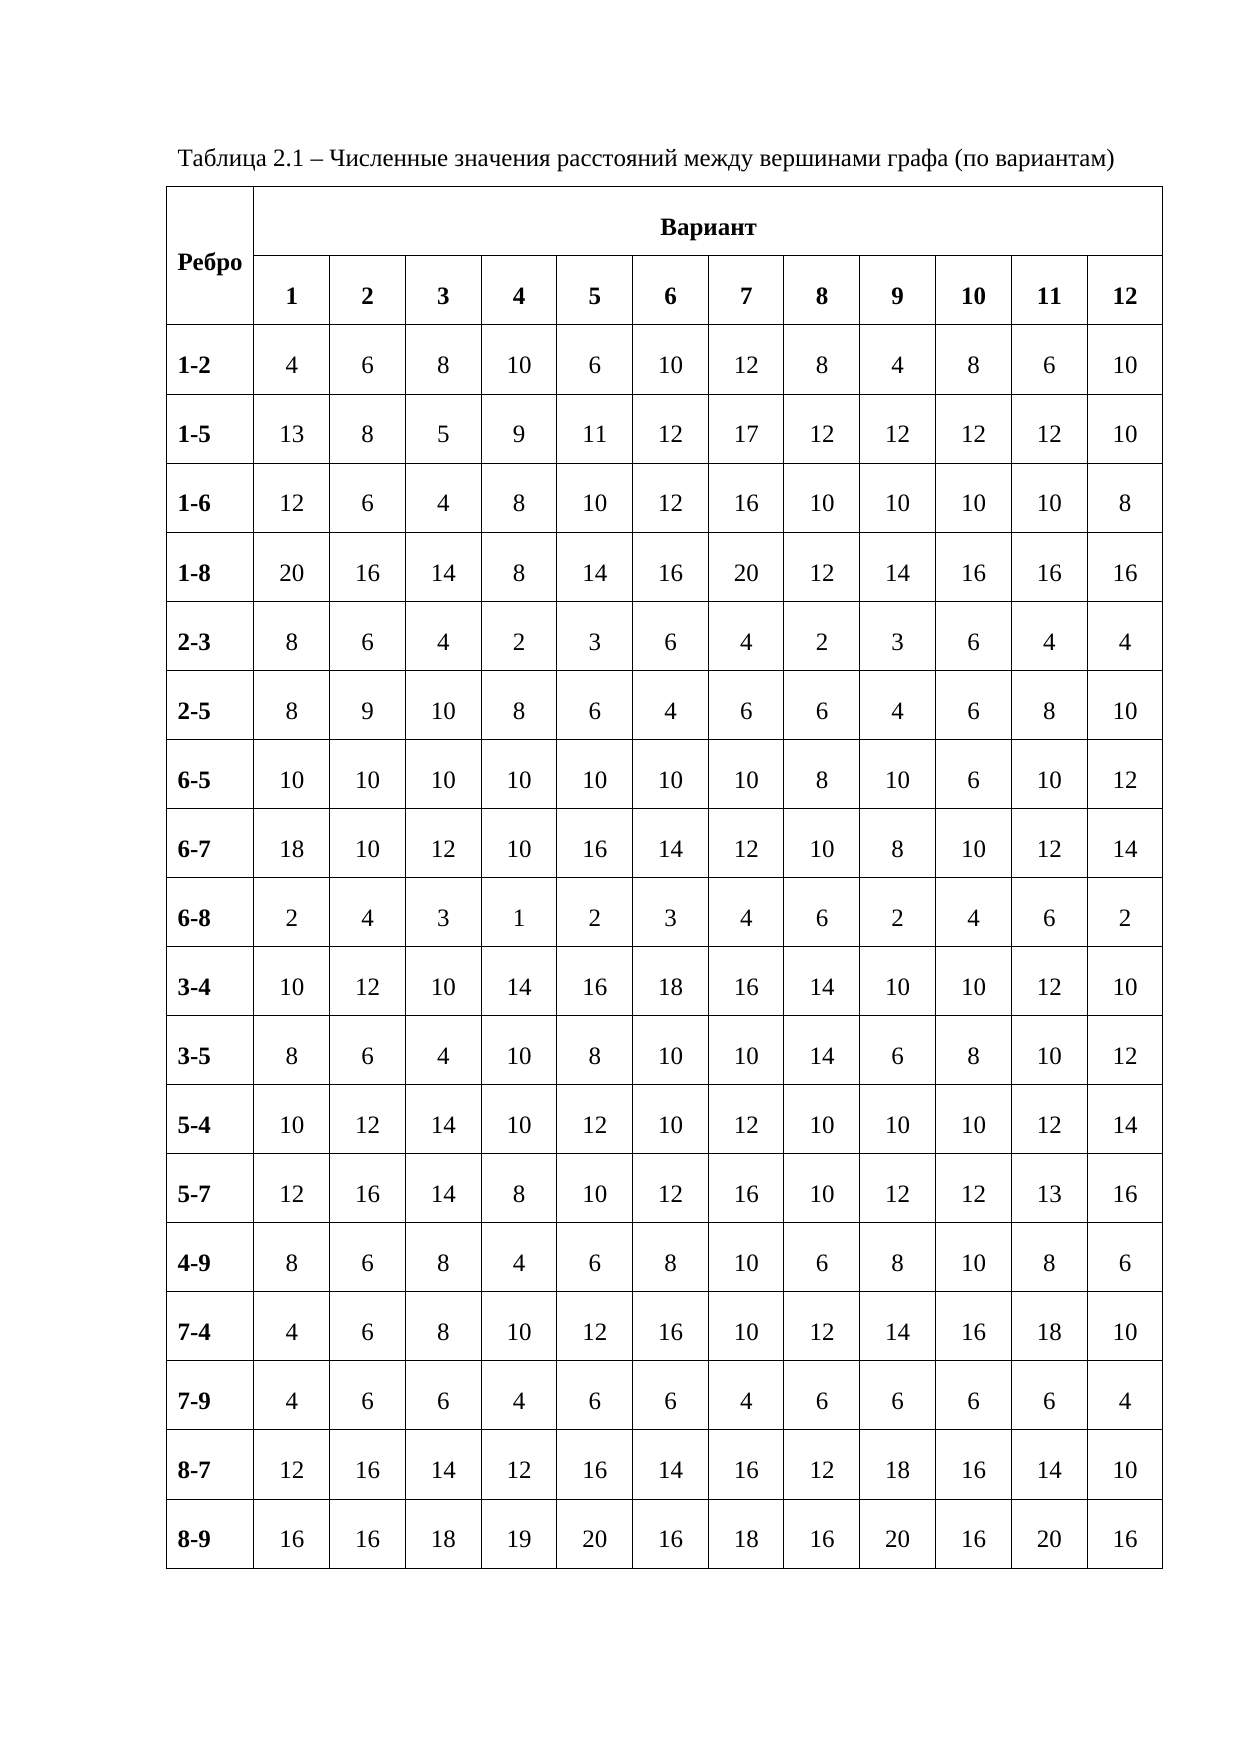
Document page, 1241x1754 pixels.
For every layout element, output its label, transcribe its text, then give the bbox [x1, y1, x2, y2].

table_cell 7-9 [167, 1361, 253, 1429]
table_cell 6 [936, 671, 1011, 739]
table_cell 10 [936, 1223, 1011, 1291]
table_cell 4 [330, 878, 405, 946]
table_cell 8 [406, 325, 481, 393]
table_cell 10 [482, 1085, 556, 1153]
table_cell 8 [482, 1154, 556, 1222]
table_cell 14 [406, 1430, 481, 1498]
table_cell 10 [1012, 1016, 1087, 1084]
table_cell 12 [784, 395, 859, 462]
table_cell 2 [1088, 878, 1162, 946]
table_cell 8 [406, 1223, 481, 1291]
table_cell 6 [330, 464, 405, 532]
table_cell 20 [709, 533, 783, 601]
table_cell 16 [784, 1500, 859, 1567]
table_cell 16 [709, 1430, 783, 1498]
table_cell 10 [406, 671, 481, 739]
table_cell 16 [633, 533, 708, 601]
table_cell 6 [1012, 878, 1087, 946]
table_cell 2 [482, 602, 556, 670]
table_cell 10 [1088, 325, 1162, 393]
table_cell 10 [1012, 464, 1087, 532]
table_cell 6 [330, 602, 405, 670]
table_cell 10 [709, 1016, 783, 1084]
table_cell 10 [254, 740, 329, 808]
table_cell 7 [709, 256, 783, 324]
table_cell 6-7 [167, 809, 253, 877]
table_cell 16 [709, 1154, 783, 1222]
table_cell 8 [784, 256, 859, 324]
table_cell 10 [482, 1016, 556, 1084]
table_cell 8 [784, 740, 859, 808]
table_cell 12 [709, 325, 783, 393]
table_cell 4 [709, 602, 783, 670]
table_cell 1-8 [167, 533, 253, 601]
table_cell 4 [709, 878, 783, 946]
table_cell 10 [709, 1292, 783, 1360]
table_cell 8 [482, 533, 556, 601]
table_cell 2 [557, 878, 632, 946]
table_cell 10 [330, 740, 405, 808]
table_cell 6 [936, 602, 1011, 670]
table_cell 14 [557, 533, 632, 601]
table_cell 9 [482, 395, 556, 462]
table_cell 12 [406, 809, 481, 877]
table_cell 12 [860, 395, 935, 462]
table_cell 5-4 [167, 1085, 253, 1153]
table_header Вариант [254, 187, 1162, 255]
table_cell 4 [1088, 1361, 1162, 1429]
table_cell 5-7 [167, 1154, 253, 1222]
table_cell 8 [784, 325, 859, 393]
table_cell 13 [254, 395, 329, 462]
table_cell 12 [936, 1154, 1011, 1222]
table_cell 3 [557, 602, 632, 670]
table_cell 10 [936, 464, 1011, 532]
table_cell 16 [557, 947, 632, 1015]
table_cell 10 [1088, 1430, 1162, 1498]
table_cell 6 [330, 325, 405, 393]
table_cell 10 [1088, 395, 1162, 462]
table_cell 1 [482, 878, 556, 946]
table_cell 14 [482, 947, 556, 1015]
table_cell 3-4 [167, 947, 253, 1015]
table_cell 6 [557, 1361, 632, 1429]
table_header Ребро [167, 187, 253, 324]
table_cell 16 [936, 1430, 1011, 1498]
table_cell 10 [482, 740, 556, 808]
table_cell 2 [254, 878, 329, 946]
table_cell 10 [406, 740, 481, 808]
table_cell 14 [784, 947, 859, 1015]
table_cell 10 [557, 1154, 632, 1222]
table_cell 16 [1012, 533, 1087, 601]
table_cell 11 [557, 395, 632, 462]
table_cell 8 [633, 1223, 708, 1291]
table_cell 12 [330, 1085, 405, 1153]
table_cell 16 [1088, 1154, 1162, 1222]
table_cell 10 [936, 809, 1011, 877]
table_cell 4-9 [167, 1223, 253, 1291]
table_cell 8-7 [167, 1430, 253, 1498]
table_cell 12 [254, 1430, 329, 1498]
table_cell 3 [860, 602, 935, 670]
table_cell 10 [936, 947, 1011, 1015]
table_cell 8 [254, 602, 329, 670]
table_cell 13 [1012, 1154, 1087, 1222]
table_cell 2-5 [167, 671, 253, 739]
table_cell 14 [784, 1016, 859, 1084]
table_cell 1 [254, 256, 329, 324]
table_cell 4 [936, 878, 1011, 946]
table_cell 12 [784, 533, 859, 601]
table_cell 6 [1012, 325, 1087, 393]
table_cell 9 [860, 256, 935, 324]
table_cell 16 [557, 809, 632, 877]
table_cell 8 [936, 1016, 1011, 1084]
table_cell 6 [936, 740, 1011, 808]
table_cell 6 [406, 1361, 481, 1429]
table_cell 8 [1088, 464, 1162, 532]
table_cell 12 [784, 1430, 859, 1498]
table_cell 14 [860, 533, 935, 601]
table_cell 14 [406, 1085, 481, 1153]
table_cell 18 [633, 947, 708, 1015]
table_cell 6 [330, 1292, 405, 1360]
table_cell 16 [709, 464, 783, 532]
table_cell 6 [784, 878, 859, 946]
table_cell 2 [860, 878, 935, 946]
table_cell 12 [1012, 947, 1087, 1015]
table_cell 3 [406, 878, 481, 946]
table_cell 10 [557, 740, 632, 808]
table_cell 16 [709, 947, 783, 1015]
table_cell 4 [254, 1292, 329, 1360]
table_cell 10 [1088, 1292, 1162, 1360]
table_cell 3-5 [167, 1016, 253, 1084]
table_cell 6 [557, 325, 632, 393]
table_cell 1-5 [167, 395, 253, 462]
table_cell 14 [633, 809, 708, 877]
table_cell 10 [633, 325, 708, 393]
table_cell 12 [784, 1292, 859, 1360]
table_cell 8 [482, 464, 556, 532]
table_cell 16 [633, 1292, 708, 1360]
table_cell 6-5 [167, 740, 253, 808]
table_cell 8 [330, 395, 405, 462]
table_cell 10 [1088, 947, 1162, 1015]
table_cell 20 [557, 1500, 632, 1567]
table_cell 8 [254, 1223, 329, 1291]
table_cell 10 [860, 740, 935, 808]
table_cell 14 [633, 1430, 708, 1498]
table_cell 14 [406, 533, 481, 601]
table_cell 17 [709, 395, 783, 462]
table_cell 16 [936, 533, 1011, 601]
table_cell 10 [1012, 740, 1087, 808]
table_cell 6-8 [167, 878, 253, 946]
table_cell 10 [633, 1016, 708, 1084]
table_cell 16 [1088, 533, 1162, 601]
table_cell 8 [254, 671, 329, 739]
table_cell 10 [709, 740, 783, 808]
table_cell 6 [330, 1361, 405, 1429]
table_cell 1-6 [167, 464, 253, 532]
table_cell 8 [406, 1292, 481, 1360]
table_cell 3 [633, 878, 708, 946]
table_cell 4 [406, 602, 481, 670]
table_cell 12 [557, 1085, 632, 1153]
table_cell 12 [557, 1292, 632, 1360]
table_cell 10 [860, 464, 935, 532]
table_cell 16 [330, 1500, 405, 1567]
table_cell 6 [557, 1223, 632, 1291]
table_cell 12 [709, 1085, 783, 1153]
table_cell 6 [784, 1223, 859, 1291]
table_cell 10 [784, 1085, 859, 1153]
table_cell 14 [1012, 1430, 1087, 1498]
table_cell 2 [784, 602, 859, 670]
table_cell 9 [330, 671, 405, 739]
table_cell 18 [1012, 1292, 1087, 1360]
table_cell 12 [254, 464, 329, 532]
table_cell 16 [557, 1430, 632, 1498]
table_cell 12 [709, 809, 783, 877]
table_cell 12 [1088, 740, 1162, 808]
table_cell 18 [860, 1430, 935, 1498]
table_cell 6 [633, 1361, 708, 1429]
table_cell 10 [633, 740, 708, 808]
table_cell 8 [1012, 671, 1087, 739]
table_cell 12 [1012, 1085, 1087, 1153]
table_cell 8 [860, 809, 935, 877]
table_cell 6 [633, 602, 708, 670]
table_cell 14 [1088, 809, 1162, 877]
table_cell 6 [557, 671, 632, 739]
table_cell 10 [860, 947, 935, 1015]
table_cell 10 [482, 325, 556, 393]
table_cell 16 [1088, 1500, 1162, 1567]
table_cell 6 [936, 1361, 1011, 1429]
table_cell 14 [860, 1292, 935, 1360]
table_cell 10 [709, 1223, 783, 1291]
table_cell 10 [482, 809, 556, 877]
table_cell 6 [330, 1223, 405, 1291]
table_cell 5 [406, 395, 481, 462]
table_cell 6 [1088, 1223, 1162, 1291]
table_cell 10 [330, 809, 405, 877]
table_cell 4 [860, 671, 935, 739]
table_cell 6 [633, 256, 708, 324]
table_cell 5 [557, 256, 632, 324]
table_cell 8 [1012, 1223, 1087, 1291]
table_cell 4 [633, 671, 708, 739]
table_cell 10 [784, 464, 859, 532]
table_cell 10 [784, 809, 859, 877]
table_cell 8 [557, 1016, 632, 1084]
table_cell 16 [330, 533, 405, 601]
table_cell 4 [406, 464, 481, 532]
text Таблица 2.1 – Численные значения расстояний между вершинами графа (по вариантам) [177, 143, 1152, 172]
table_cell 12 [860, 1154, 935, 1222]
table_cell 11 [1012, 256, 1087, 324]
table_cell 14 [1088, 1085, 1162, 1153]
table_cell 1-2 [167, 325, 253, 393]
table_cell 12 [936, 395, 1011, 462]
table_cell 16 [254, 1500, 329, 1567]
table_cell 10 [936, 256, 1011, 324]
table_cell 20 [254, 533, 329, 601]
table_cell 6 [1012, 1361, 1087, 1429]
table_cell 12 [1012, 809, 1087, 877]
table_cell 12 [1012, 395, 1087, 462]
table_cell 10 [557, 464, 632, 532]
table_cell 6 [784, 671, 859, 739]
table_cell 6 [860, 1361, 935, 1429]
table_cell 8 [860, 1223, 935, 1291]
table_cell 8 [254, 1016, 329, 1084]
table_cell 2 [330, 256, 405, 324]
table_cell 12 [254, 1154, 329, 1222]
table_cell 6 [330, 1016, 405, 1084]
table_cell 4 [709, 1361, 783, 1429]
table_cell 10 [1088, 671, 1162, 739]
table_cell 8 [936, 325, 1011, 393]
table_cell 6 [709, 671, 783, 739]
table_cell 12 [330, 947, 405, 1015]
table_cell 16 [633, 1500, 708, 1567]
table_cell 10 [784, 1154, 859, 1222]
table_cell 18 [406, 1500, 481, 1567]
table_cell 3 [406, 256, 481, 324]
table_cell 12 [1088, 256, 1162, 324]
table_cell 4 [1088, 602, 1162, 670]
table_cell 6 [860, 1016, 935, 1084]
table_cell 4 [254, 1361, 329, 1429]
table_cell 16 [936, 1292, 1011, 1360]
table_cell 14 [406, 1154, 481, 1222]
table_cell 4 [254, 325, 329, 393]
table_cell 12 [633, 464, 708, 532]
table_cell 7-4 [167, 1292, 253, 1360]
table_cell 10 [936, 1085, 1011, 1153]
table_cell 16 [936, 1500, 1011, 1567]
table_cell 12 [482, 1430, 556, 1498]
table_cell 16 [330, 1430, 405, 1498]
table_cell 12 [633, 395, 708, 462]
table_cell 10 [406, 947, 481, 1015]
table_cell 10 [633, 1085, 708, 1153]
table_cell 8-9 [167, 1500, 253, 1567]
table_cell 20 [860, 1500, 935, 1567]
table_cell 4 [860, 325, 935, 393]
table_cell 18 [709, 1500, 783, 1567]
table_cell 10 [482, 1292, 556, 1360]
table_cell 12 [1088, 1016, 1162, 1084]
table_cell 18 [254, 809, 329, 877]
table_cell 4 [482, 1223, 556, 1291]
table_cell 4 [482, 256, 556, 324]
table_cell 6 [784, 1361, 859, 1429]
table_cell 4 [482, 1361, 556, 1429]
table_cell 16 [330, 1154, 405, 1222]
table_cell 2-3 [167, 602, 253, 670]
table_cell 10 [254, 1085, 329, 1153]
table_cell 4 [1012, 602, 1087, 670]
table_cell 10 [254, 947, 329, 1015]
table_cell 20 [1012, 1500, 1087, 1567]
table_cell 12 [633, 1154, 708, 1222]
table_cell 19 [482, 1500, 556, 1567]
table_cell 8 [482, 671, 556, 739]
table_cell 4 [406, 1016, 481, 1084]
table_cell 10 [860, 1085, 935, 1153]
